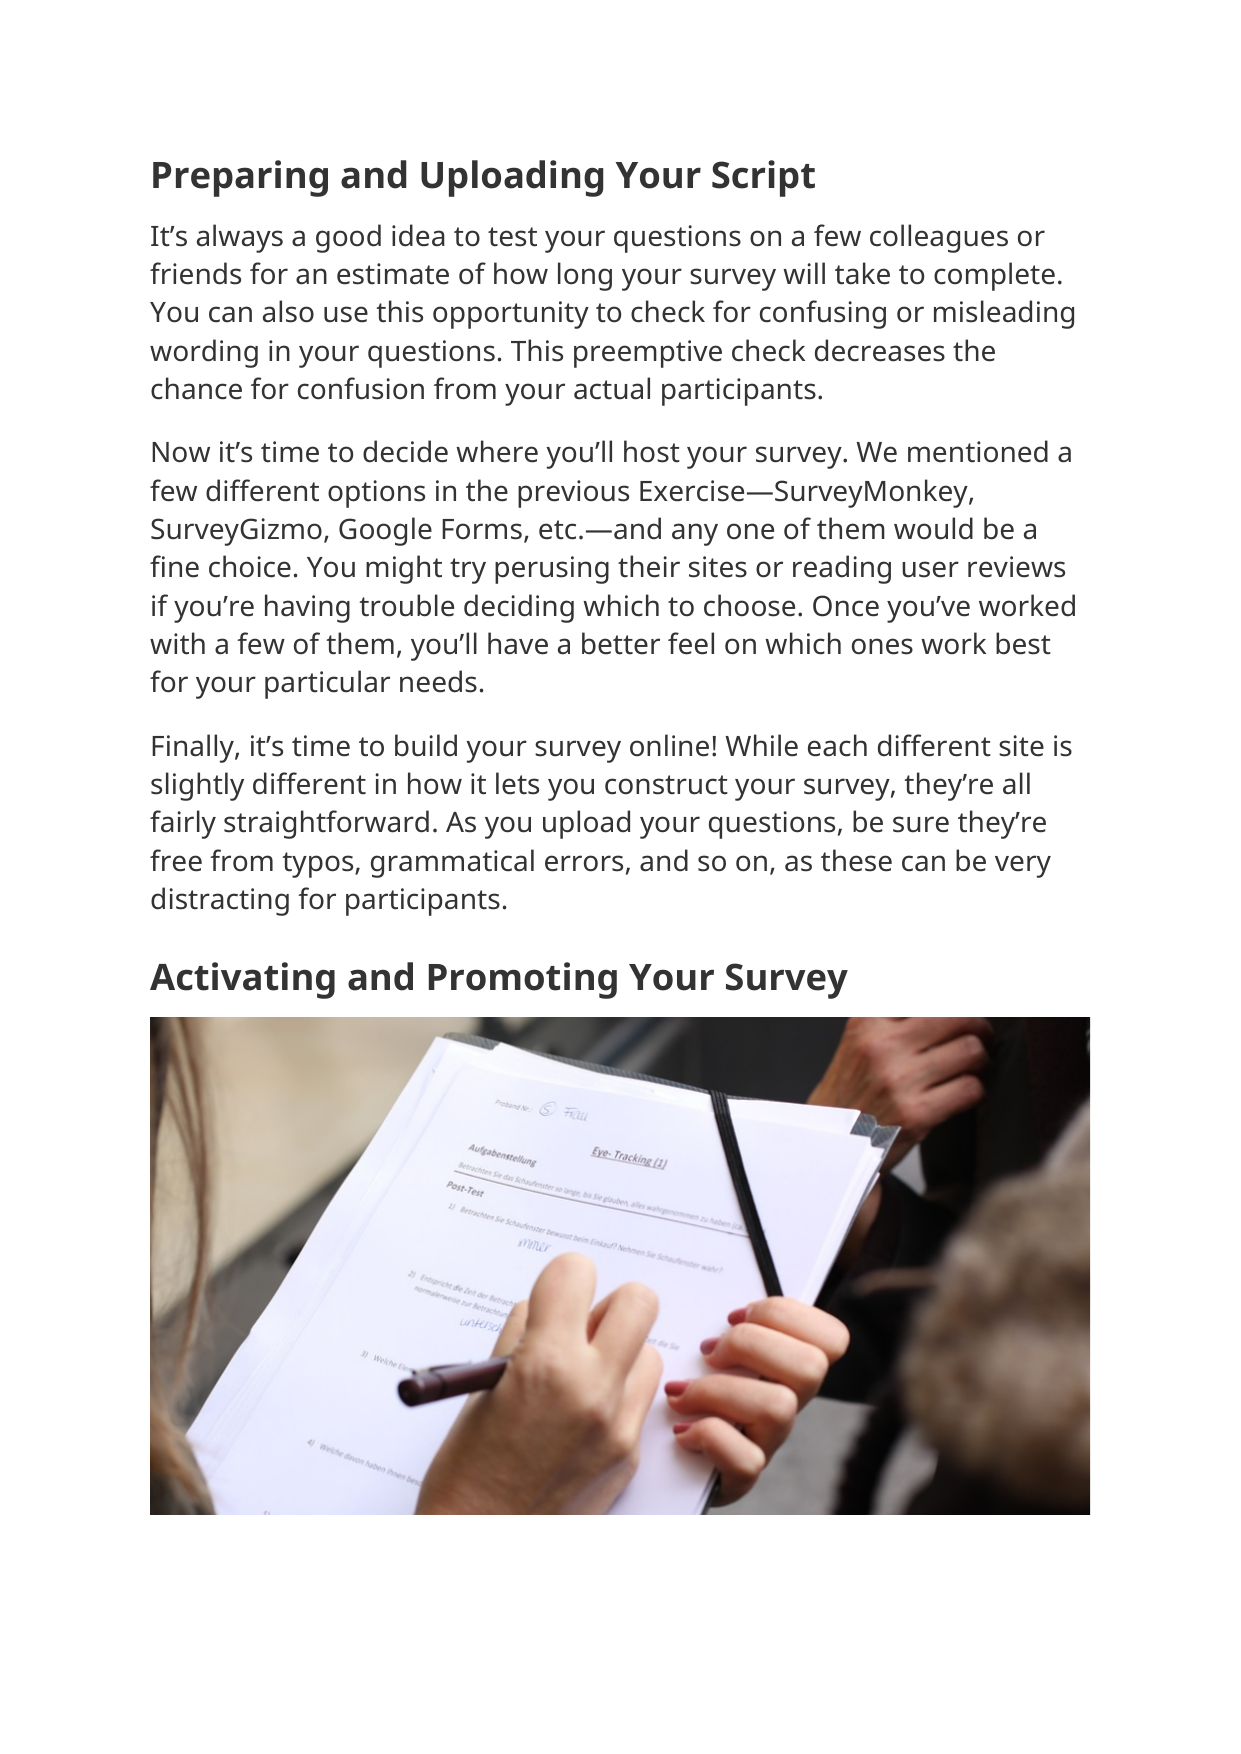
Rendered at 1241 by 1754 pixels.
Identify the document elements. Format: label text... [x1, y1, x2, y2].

subtitle Preparing and Uploading Your Script [150, 150, 1090, 200]
text Now it’s time to decide where you’ll host your survey. We mentioned a few different options in the previous Exercise—SurveyMonkey, SurveyGizmo, Google Forms, etc.—and any one of them would be a fine choice. You might try perusing their sites or reading user reviews if you’re having trouble deciding which to choose. Once you’ve worked with a few of them, you’ll have a better feel on which ones work best for your particular needs. [150, 433, 1090, 701]
subtitle Activating and Promoting Your Survey [150, 952, 1090, 1001]
picture [150, 1017, 1091, 1515]
text It’s always a good idea to test your questions on a few colleagues or friends for an estimate of how long your survey will take to complete. You can also use this opportunity to check for confusing or misleading wording in your questions. This preemptive check decreases the chance for confusion from your actual participants. [150, 216, 1090, 408]
text Finally, it’s time to build your survey online! While each different site is slightly different in how it lets you construct your survey, they’re all fairly straightforward. As you upload your questions, be sure they’re free from typos, grammatical errors, and so on, as these can be very distracting for participants. [150, 726, 1090, 918]
